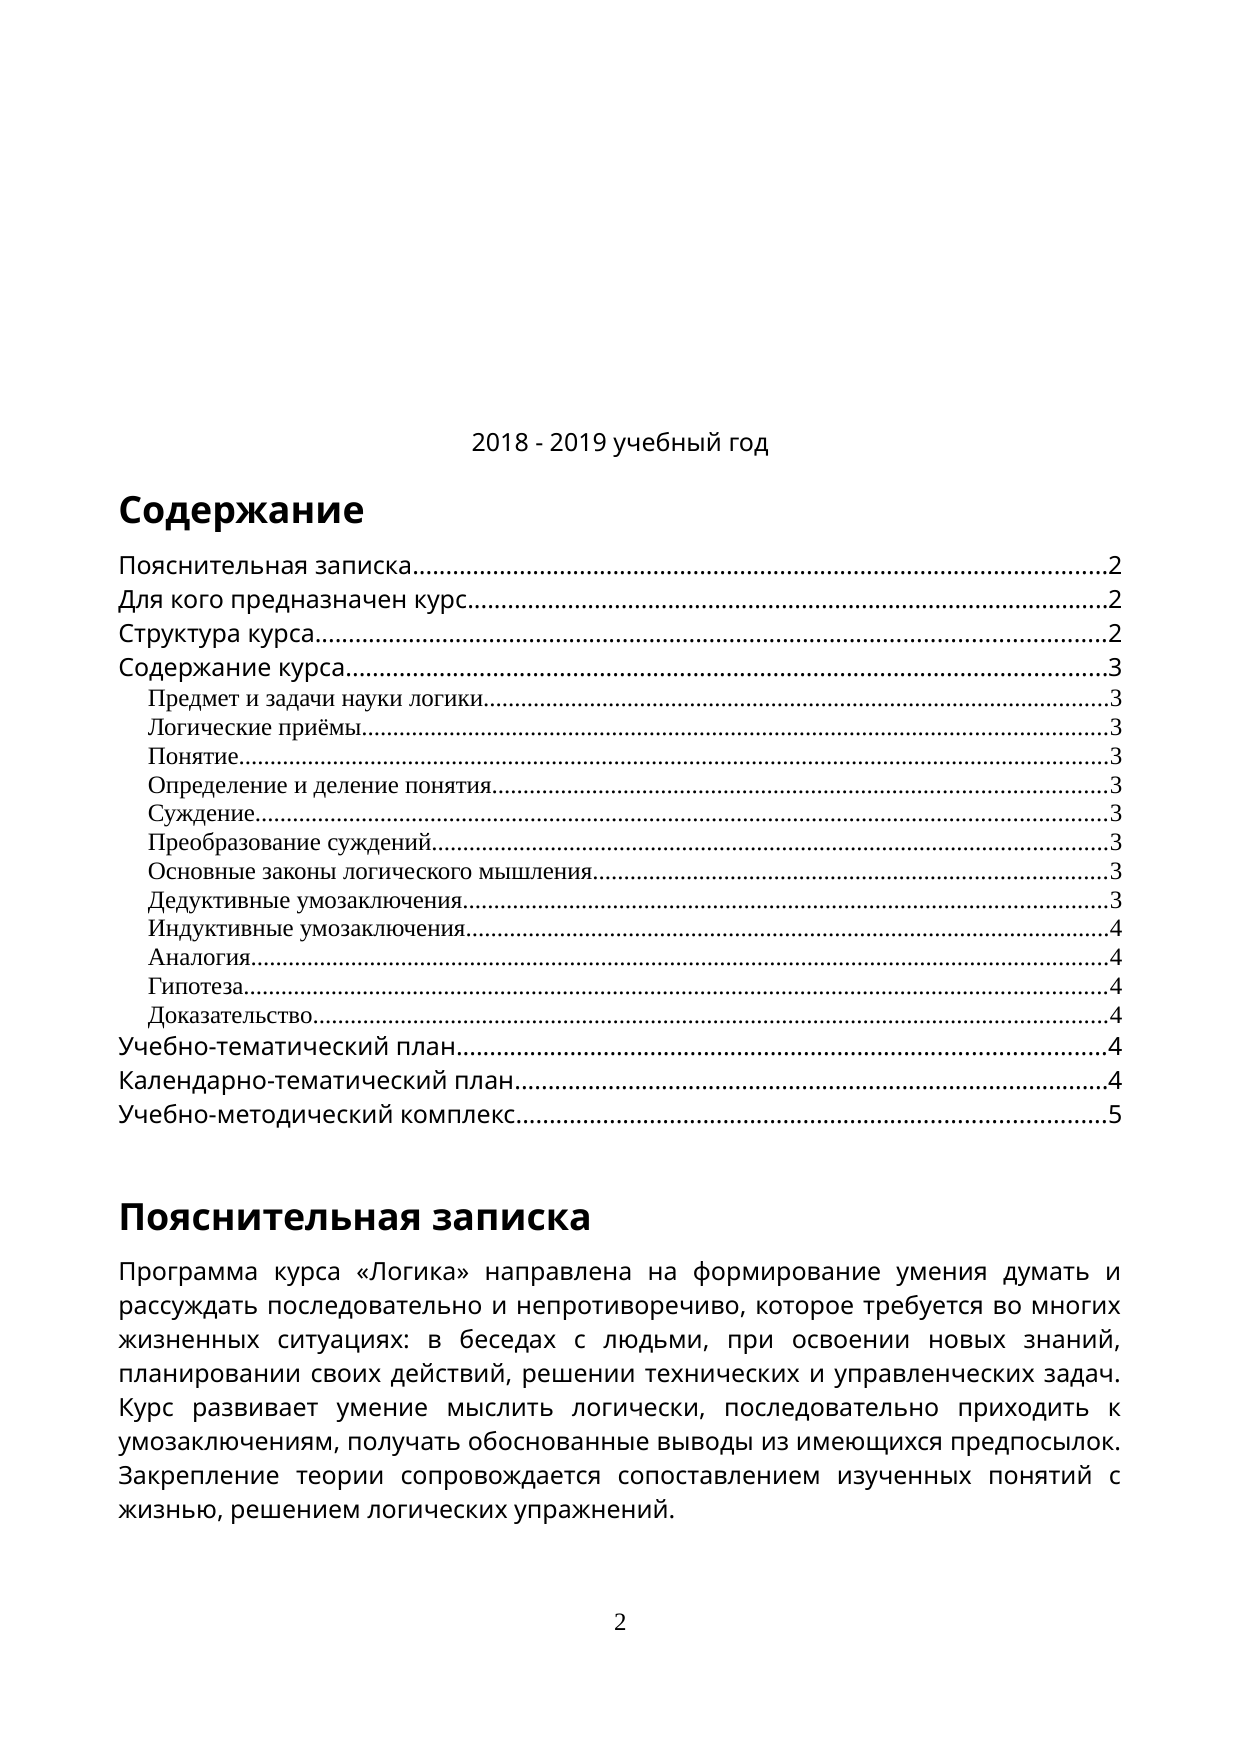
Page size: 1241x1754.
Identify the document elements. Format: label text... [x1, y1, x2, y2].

text Учебно-тематический план 4 [118, 1028, 1122, 1063]
text Программа курса «Логика» направлена на формирование умения думать и рассуждать последовательно и непротиворечиво, которое требуется во многих жизненных ситуациях: в беседах с людьми, при освоении новых знаний, планировании своих действий, решении технических и управленческих задач. Курс развивает умение мыслить логически, последовательно приходить к умозаключениям, получать обоснованные выводы из имеющихся предпосылок. Закрепление теории сопровождается сопоставлением изученных понятий с жизнью, решением логических упражнений. [118, 1253, 1122, 1526]
text Определение и деление понятия 3 [148, 770, 1122, 798]
text Логические приёмы 3 [148, 712, 1122, 741]
text Пояснительная записка 2 [118, 547, 1122, 581]
text Учебно-методический комплекс 5 [118, 1097, 1122, 1131]
text Предмет и задачи науки логики 3 [148, 683, 1122, 712]
text Для кого предназначен курс 2 [118, 581, 1122, 615]
text 2018 - 2019 учебный год [118, 425, 1122, 459]
text Гипотеза 4 [148, 971, 1122, 1000]
text Доказательство 4 [148, 1000, 1122, 1028]
text Основные законы логического мышления 3 [148, 856, 1122, 885]
subtitle Содержание [118, 484, 1122, 535]
text Суждение 3 [148, 798, 1122, 827]
text Структура курса 2 [118, 615, 1122, 649]
text Содержание курса 3 [118, 649, 1122, 683]
text Преобразование суждений 3 [148, 827, 1122, 856]
text Календарно-тематический план 4 [118, 1063, 1122, 1097]
text Аналогия 4 [148, 942, 1122, 971]
subtitle Пояснительная записка [118, 1190, 1122, 1241]
text Понятие 3 [148, 741, 1122, 770]
text Индуктивные умозаключения 4 [148, 913, 1122, 942]
text Дедуктивные умозаключения 3 [148, 885, 1122, 913]
